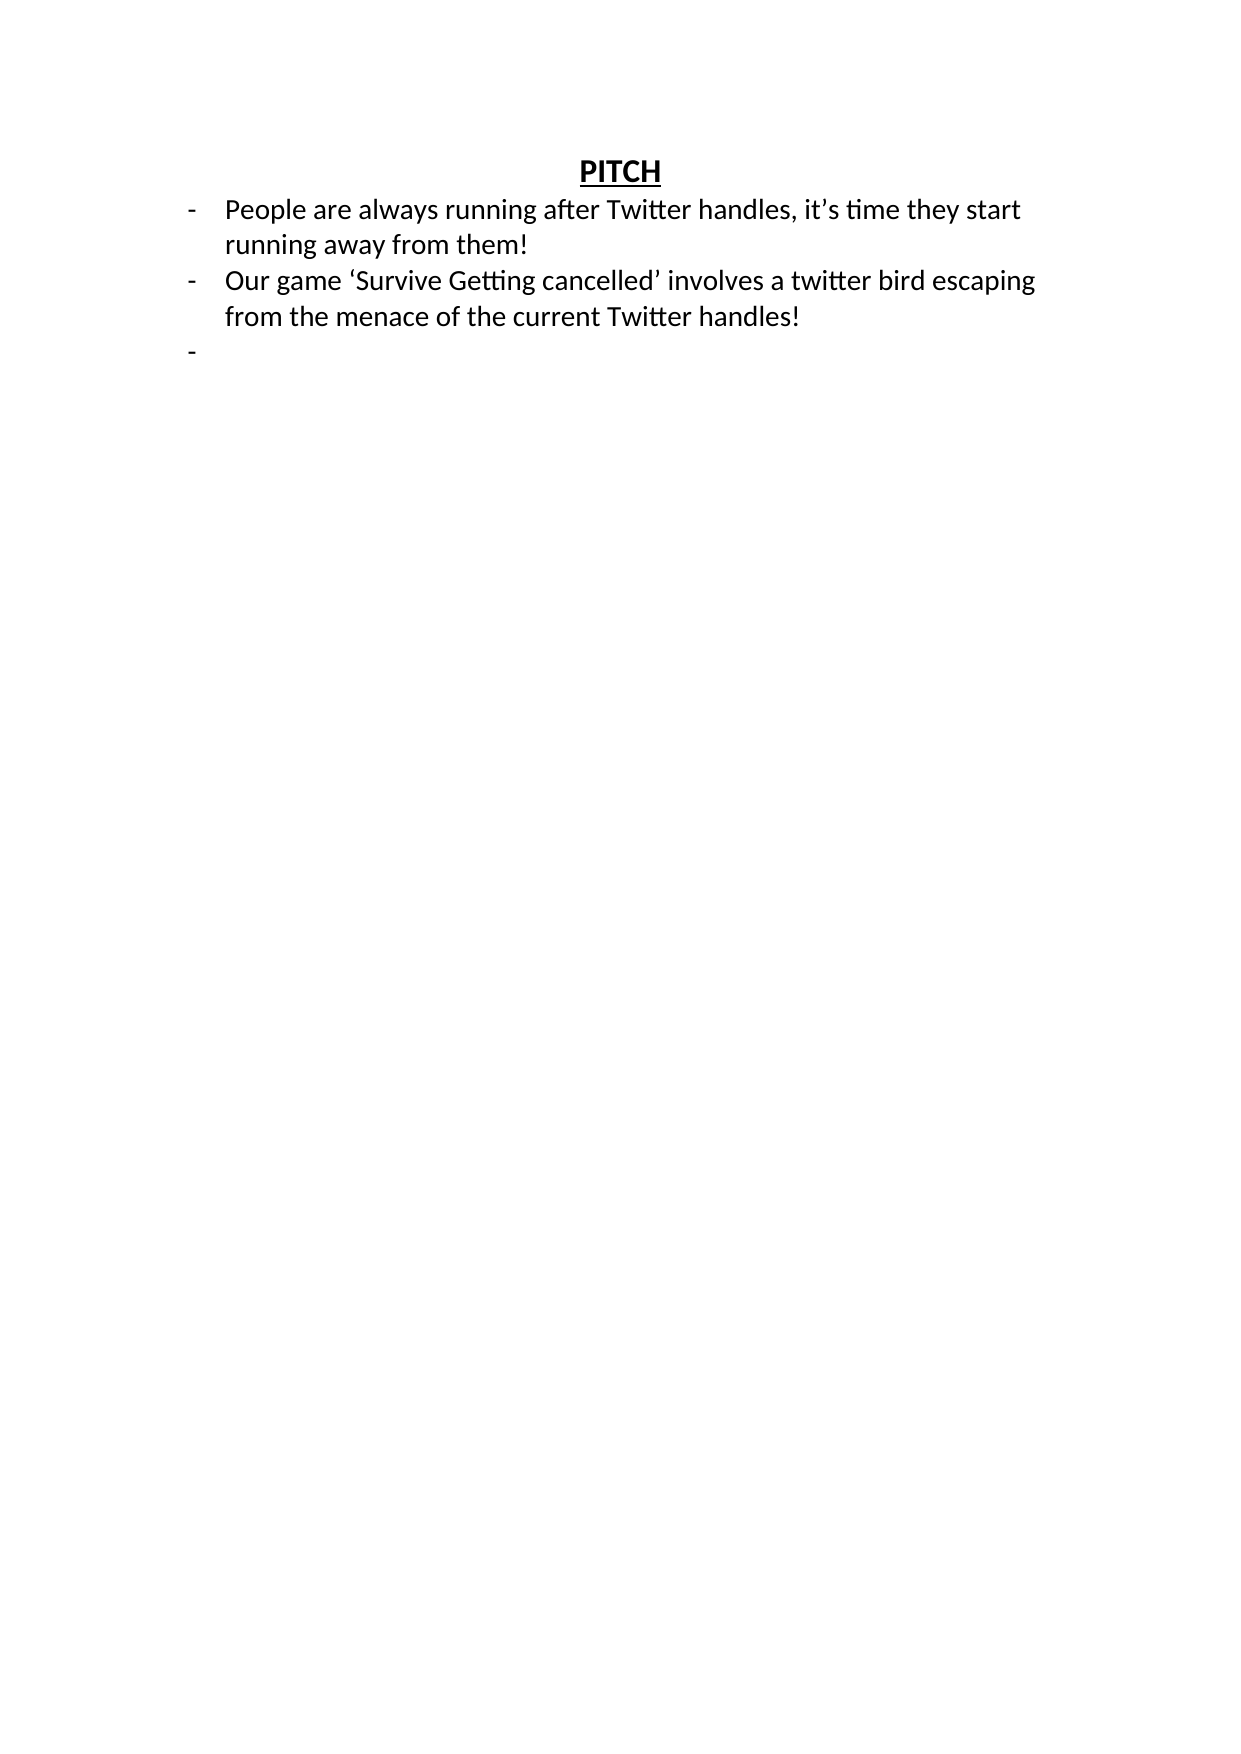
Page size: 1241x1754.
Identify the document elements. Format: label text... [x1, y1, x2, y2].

list Our game ‘Survive Getting cancelled’ involves a twitter bird escaping from the menace of the current Twitter handles! [187, 262, 1090, 333]
list People are always running after Twitter handles, it’s time they start running away from them! [187, 191, 1090, 262]
text PITCH [150, 150, 1090, 191]
